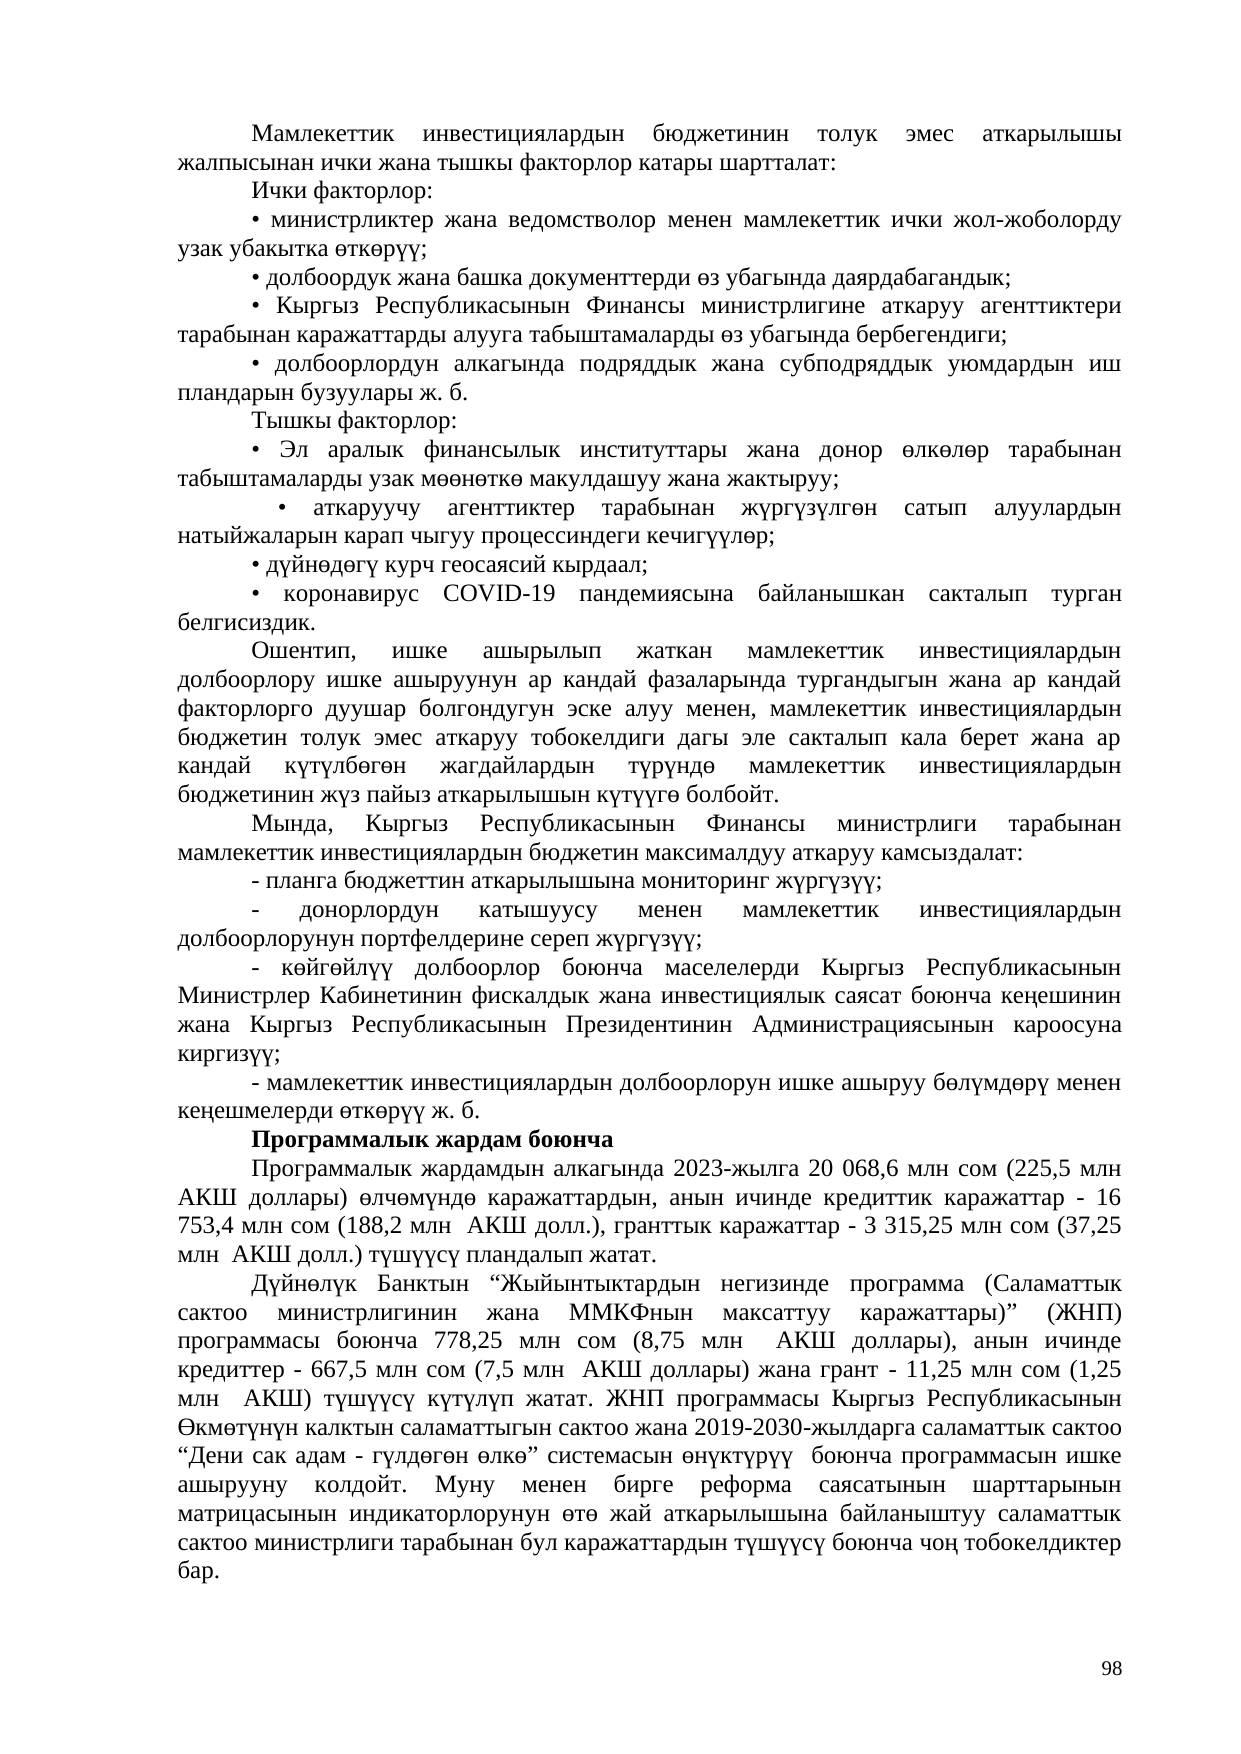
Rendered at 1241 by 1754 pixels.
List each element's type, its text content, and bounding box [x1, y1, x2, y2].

text Ички факторлор: [177, 176, 1122, 204]
text • Эл аралык финансылык институттары жана донор өлкөлөр тарабынан табыштамаларды узак мөөнөткө макулдашуу жана жактыруу; [177, 434, 1122, 492]
text • Кыргыз Республикасынын Финансы министрлигине аткаруу агенттиктери тарабынан каражаттарды алууга табыштамаларды өз убагында бербегендиги; [177, 291, 1122, 348]
text - көйгөйлүү долбоорлор боюнча маселелерди Кыргыз Республикасынын Министрлер Кабинетинин фискалдык жана инвестициялык саясат боюнча кеңешинин жана Кыргыз Республикасынын Президентинин Администрациясынын кароосуна киргизүү; [177, 952, 1122, 1067]
text Программалык жардамдын алкагында 2023-жылга 20 068,6 млн сом (225,5 млн АКШ доллары) өлчөмүндө каражаттардын, анын ичинде кредиттик каражаттар - 16 753,4 млн сом (188,2 млн АКШ долл.), гранттык каражаттар - 3 315,25 млн сом (37,25 млн АКШ долл.) түшүүсү пландалып жатат. [177, 1153, 1122, 1268]
text Ошентип, ишке ашырылып жаткан мамлекеттик инвестициялардын долбоорлору ишке ашыруунун ар кандай фазаларында тургандыгын жана ар кандай факторлорго дуушар болгондугун эске алуу менен, мамлекеттик инвестициялардын бюджетин толук эмес аткаруу тобокелдиги дагы эле сакталып кала берет жана ар кандай күтүлбөгөн жагдайлардын түрүндө мамлекеттик инвестициялардын бюджетинин жүз пайыз аткарылышын күтүүгө болбойт. [177, 636, 1122, 808]
text • дүйнөдөгү курч геосаясий кырдаал; [177, 549, 1122, 578]
text - планга бюджеттин аткарылышына мониторинг жүргүзүү; [177, 866, 1122, 894]
text Программалык жардам боюнча [177, 1124, 1122, 1153]
text Дүйнөлүк Банктын “Жыйынтыктардын негизинде программа (Саламаттык сактоо министрлигинин жана ММКФнын максаттуу каражаттары)” (ЖНП) программасы боюнча 778,25 млн сом (8,75 млн АКШ доллары), анын ичинде кредиттер - 667,5 млн сом (7,5 млн АКШ доллары) жана грант - 11,25 млн сом (1,25 млн АКШ) түшүүсү күтүлүп жатат. ЖНП программасы Кыргыз Республикасынын Өкмөтүнүн калктын саламаттыгын сактоо жана 2019-2030-жылдарга саламаттык сактоо “Дени сак адам - гүлдөгөн өлкө” системасын өнүктүрүү боюнча программасын ишке ашырууну колдойт. Муну менен бирге реформа саясатынын шарттарынын матрицасынын индикаторлорунун өтө жай аткарылышына байланыштуу саламаттык сактоо министрлиги тарабынан бул каражаттардын түшүүсү боюнча чоң тобокелдиктер бар. [177, 1268, 1122, 1584]
text • аткаруучу агенттиктер тарабынан жүргүзүлгөн сатып алуулардын натыйжаларын карап чыгуу процессиндеги кечигүүлөр; [177, 492, 1122, 549]
text Мында, Кыргыз Республикасынын Финансы министрлиги тарабынан мамлекеттик инвестициялардын бюджетин максималдуу аткаруу камсыздалат: [177, 808, 1122, 866]
text • коронавирус COVID-19 пандемиясына байланышкан сакталып турган белгисиздик. [177, 578, 1122, 636]
text - мамлекеттик инвестициялардын долбоорлорун ишке ашыруу бөлүмдөрү менен кеңешмелерди өткөрүү ж. б. [177, 1067, 1122, 1124]
text • долбоордук жана башка документтерди өз убагында даярдабагандык; [177, 262, 1122, 291]
text • министрликтер жана ведомстволор менен мамлекеттик ички жол-жоболорду узак убакытка өткөрүү; [177, 204, 1122, 262]
text Мамлекеттик инвестициялардын бюджетинин толук эмес аткарылышы жалпысынан ички жана тышкы факторлор катары шартталат: [177, 118, 1122, 176]
text Тышкы факторлор: [177, 406, 1122, 434]
text - донорлордун катышуусу менен мамлекеттик инвестициялардын долбоорлорунун портфелдерине сереп жүргүзүү; [177, 894, 1122, 952]
text • долбоорлордун алкагында подряддык жана субподряддык уюмдардын иш пландарын бузуулары ж. б. [177, 348, 1122, 406]
